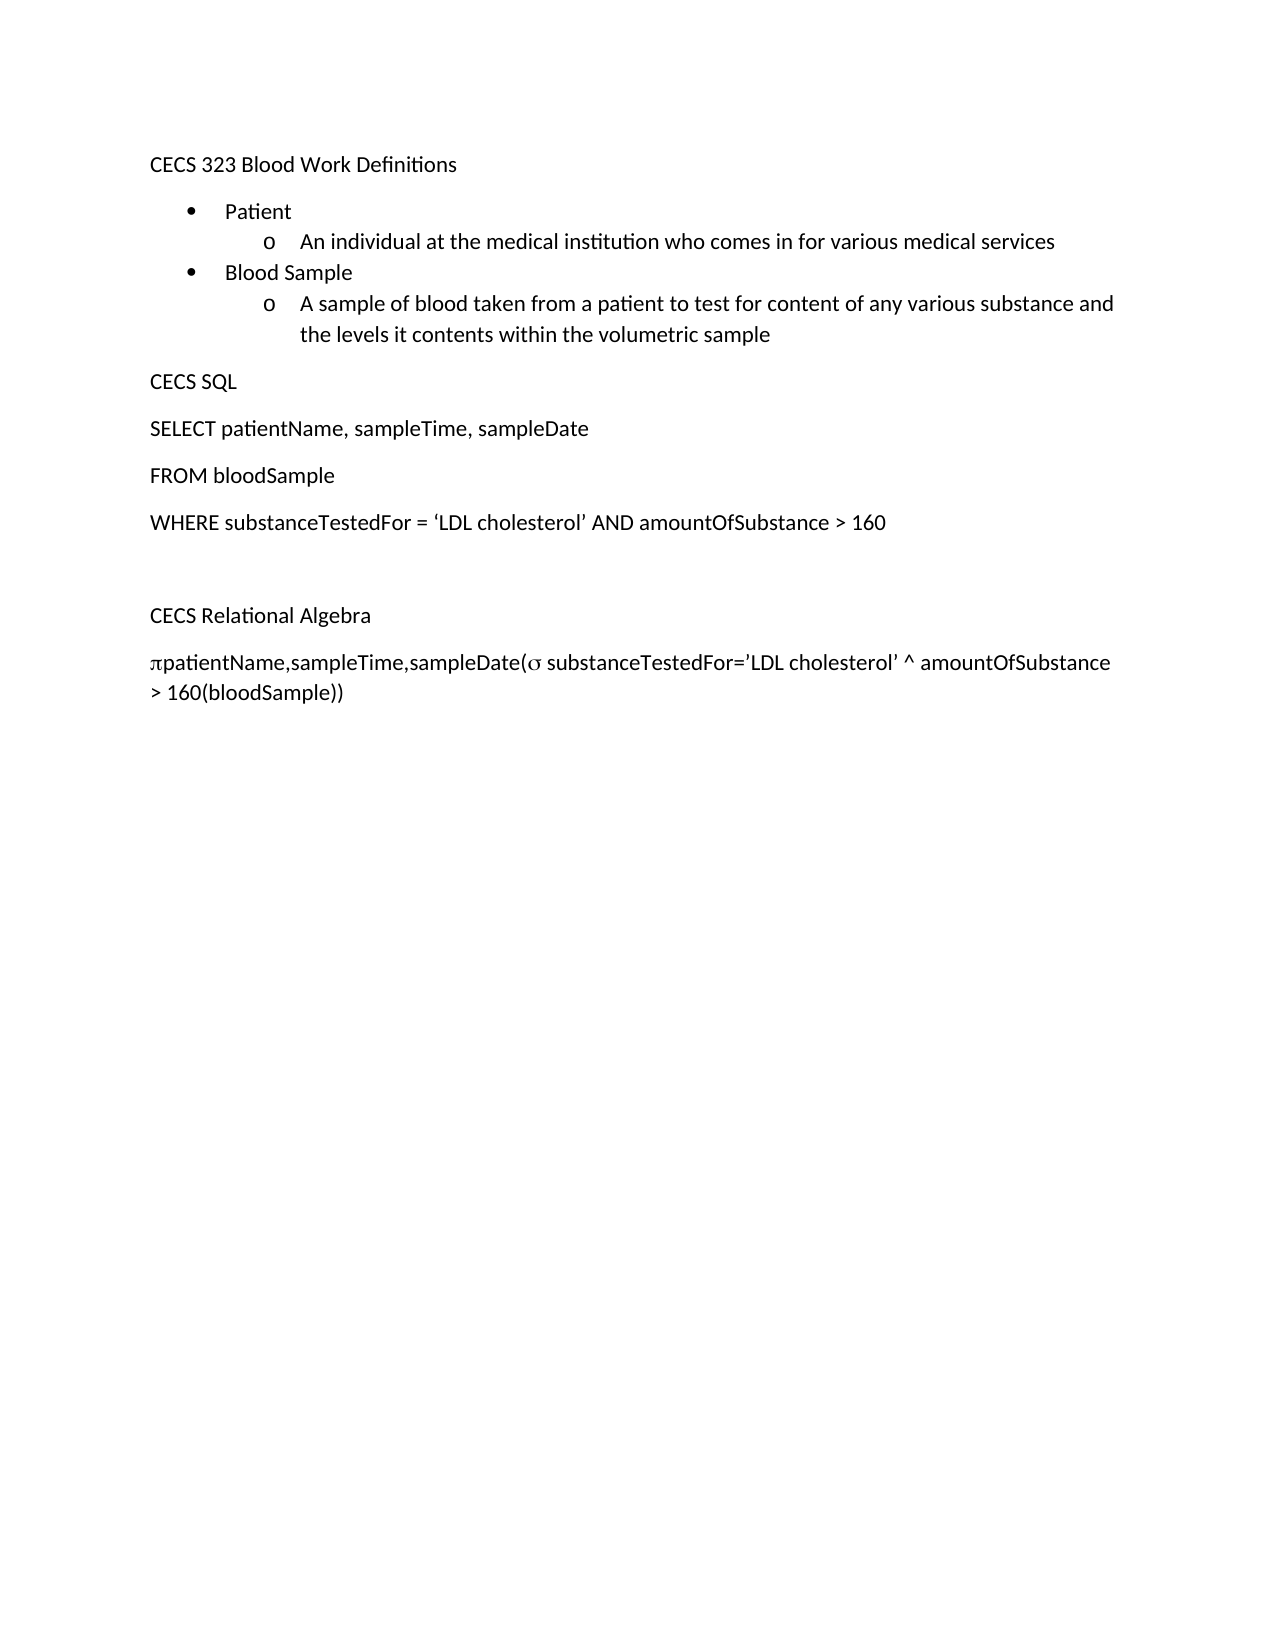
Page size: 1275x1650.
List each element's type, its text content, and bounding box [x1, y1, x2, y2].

list A sample of blood taken from a patient to test for content of any various substance and the levels it contents within the volumetric sample [262, 289, 1125, 348]
list An individual at the medical institution who comes in for various medical services [262, 227, 1125, 256]
text CECS Relational Algebra [150, 601, 1125, 629]
text SELECT patientName, sampleTime, sampleDate [150, 414, 1125, 442]
text WHERE substanceTestedFor = ‘LDL cholesterol’ AND amountOfSubstance > 160 [150, 508, 1125, 536]
list Blood Sample [187, 258, 1125, 287]
text CECS SQL [150, 367, 1125, 395]
text patientName,sampleTime,sampleDate( substanceTestedFor=’LDL cholesterol’ ^ amountOfSubstance > 160(bloodSample)) [150, 648, 1125, 706]
text FROM bloodSample [150, 461, 1125, 489]
list Patient [187, 197, 1125, 225]
text CECS 323 Blood Work Definitions [150, 150, 1125, 178]
